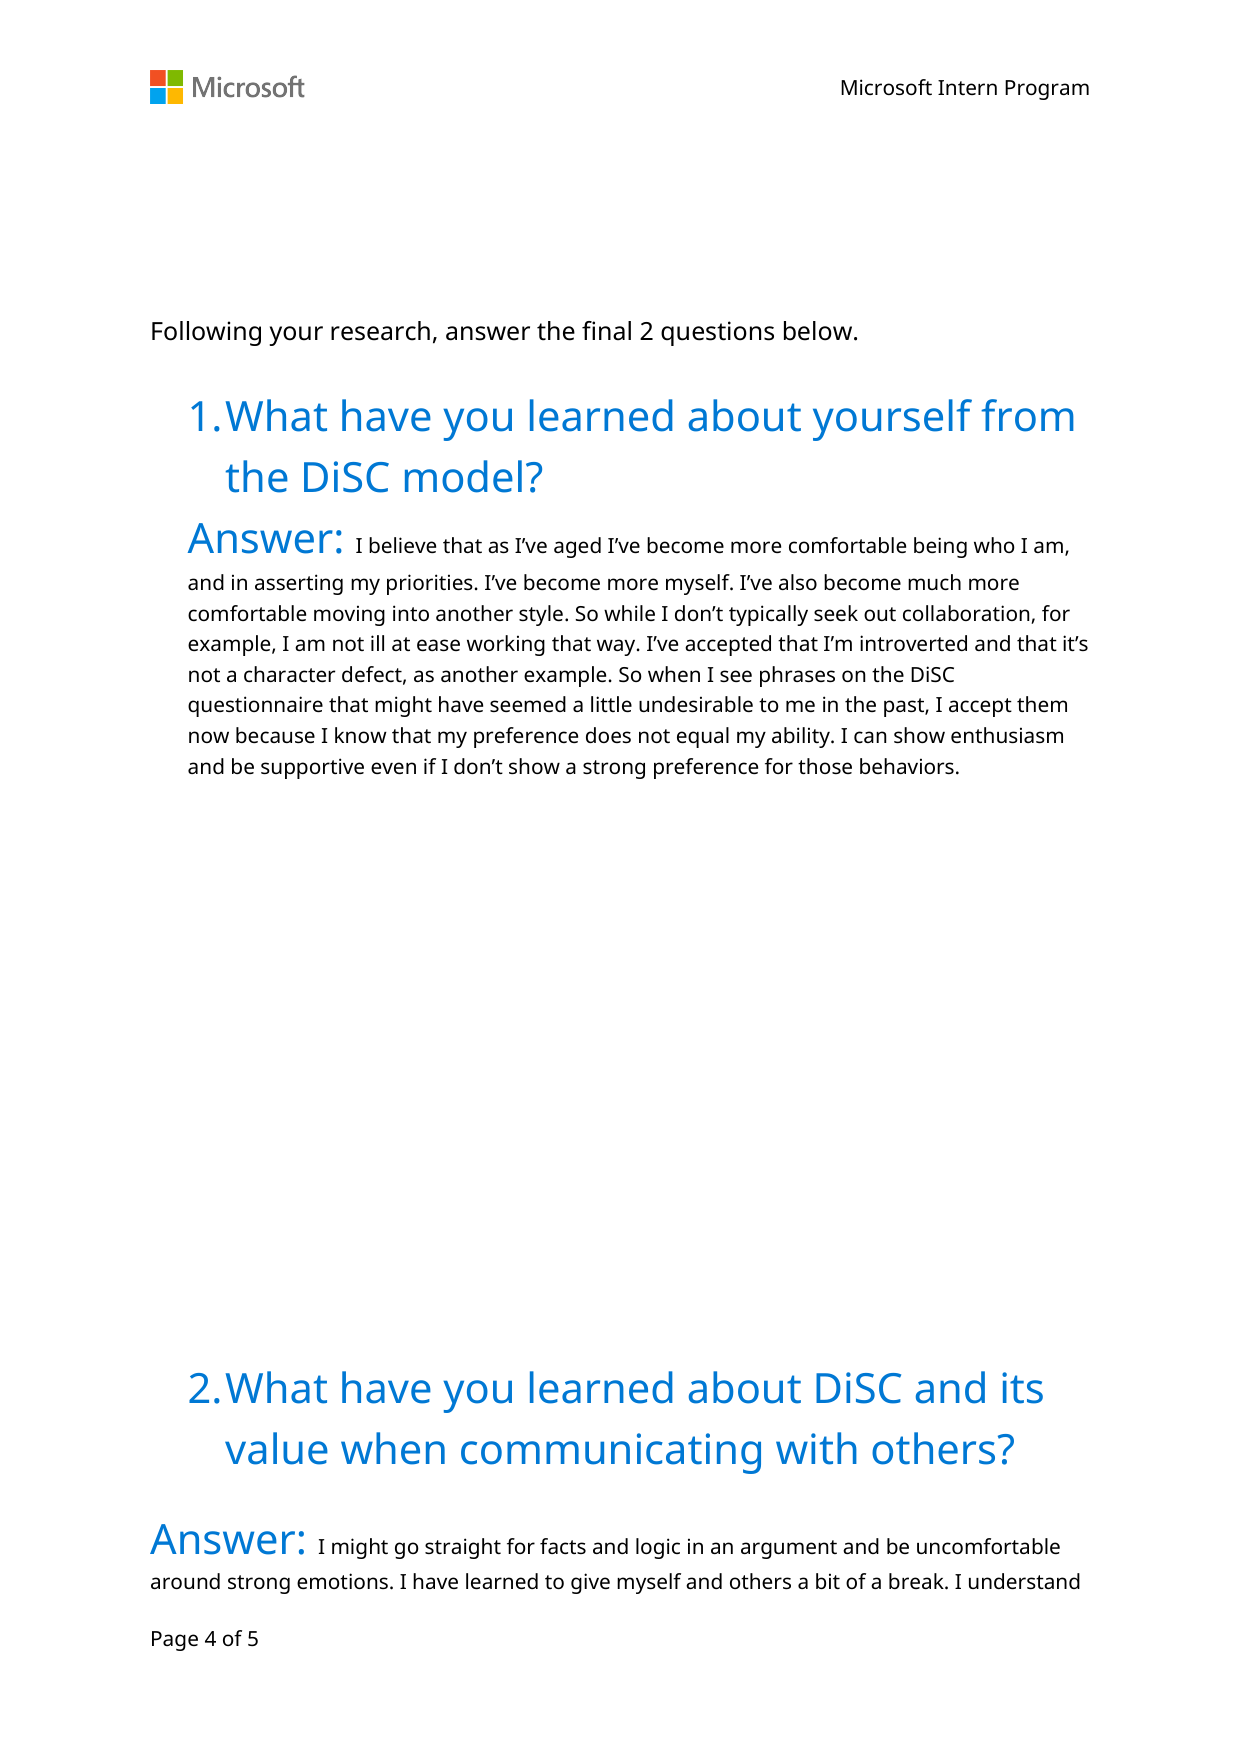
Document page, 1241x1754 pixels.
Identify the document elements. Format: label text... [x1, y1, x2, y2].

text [150, 1510, 1090, 1595]
list What have you learned about DiSC and its value when communicating with others? [187, 1358, 1090, 1477]
picture [150, 70, 305, 104]
list Answer: I believe that as I’ve aged I’ve become more comfortable being who I am, and in asserting my priorities. I’ve become more myself. I’ve also become much more comfortable moving into another style. So while I don’t typically seek out collaboration, for example, I am not ill at ease working that way. I’ve accepted that I’m introverted and that it’s not a character defect, as another example. So when I see phrases on the DiSC questionnaire that might have seemed a little undesirable to me in the past, I accept them now because I know that my preference does not equal my ability. I can show enthusiasm and be supportive even if I don’t show a strong preference for those behaviors. [187, 509, 1090, 780]
text Following your research, answer the final 2 questions below. [150, 313, 1090, 347]
list What have you learned about yourself from the DiSC model? [187, 387, 1090, 505]
